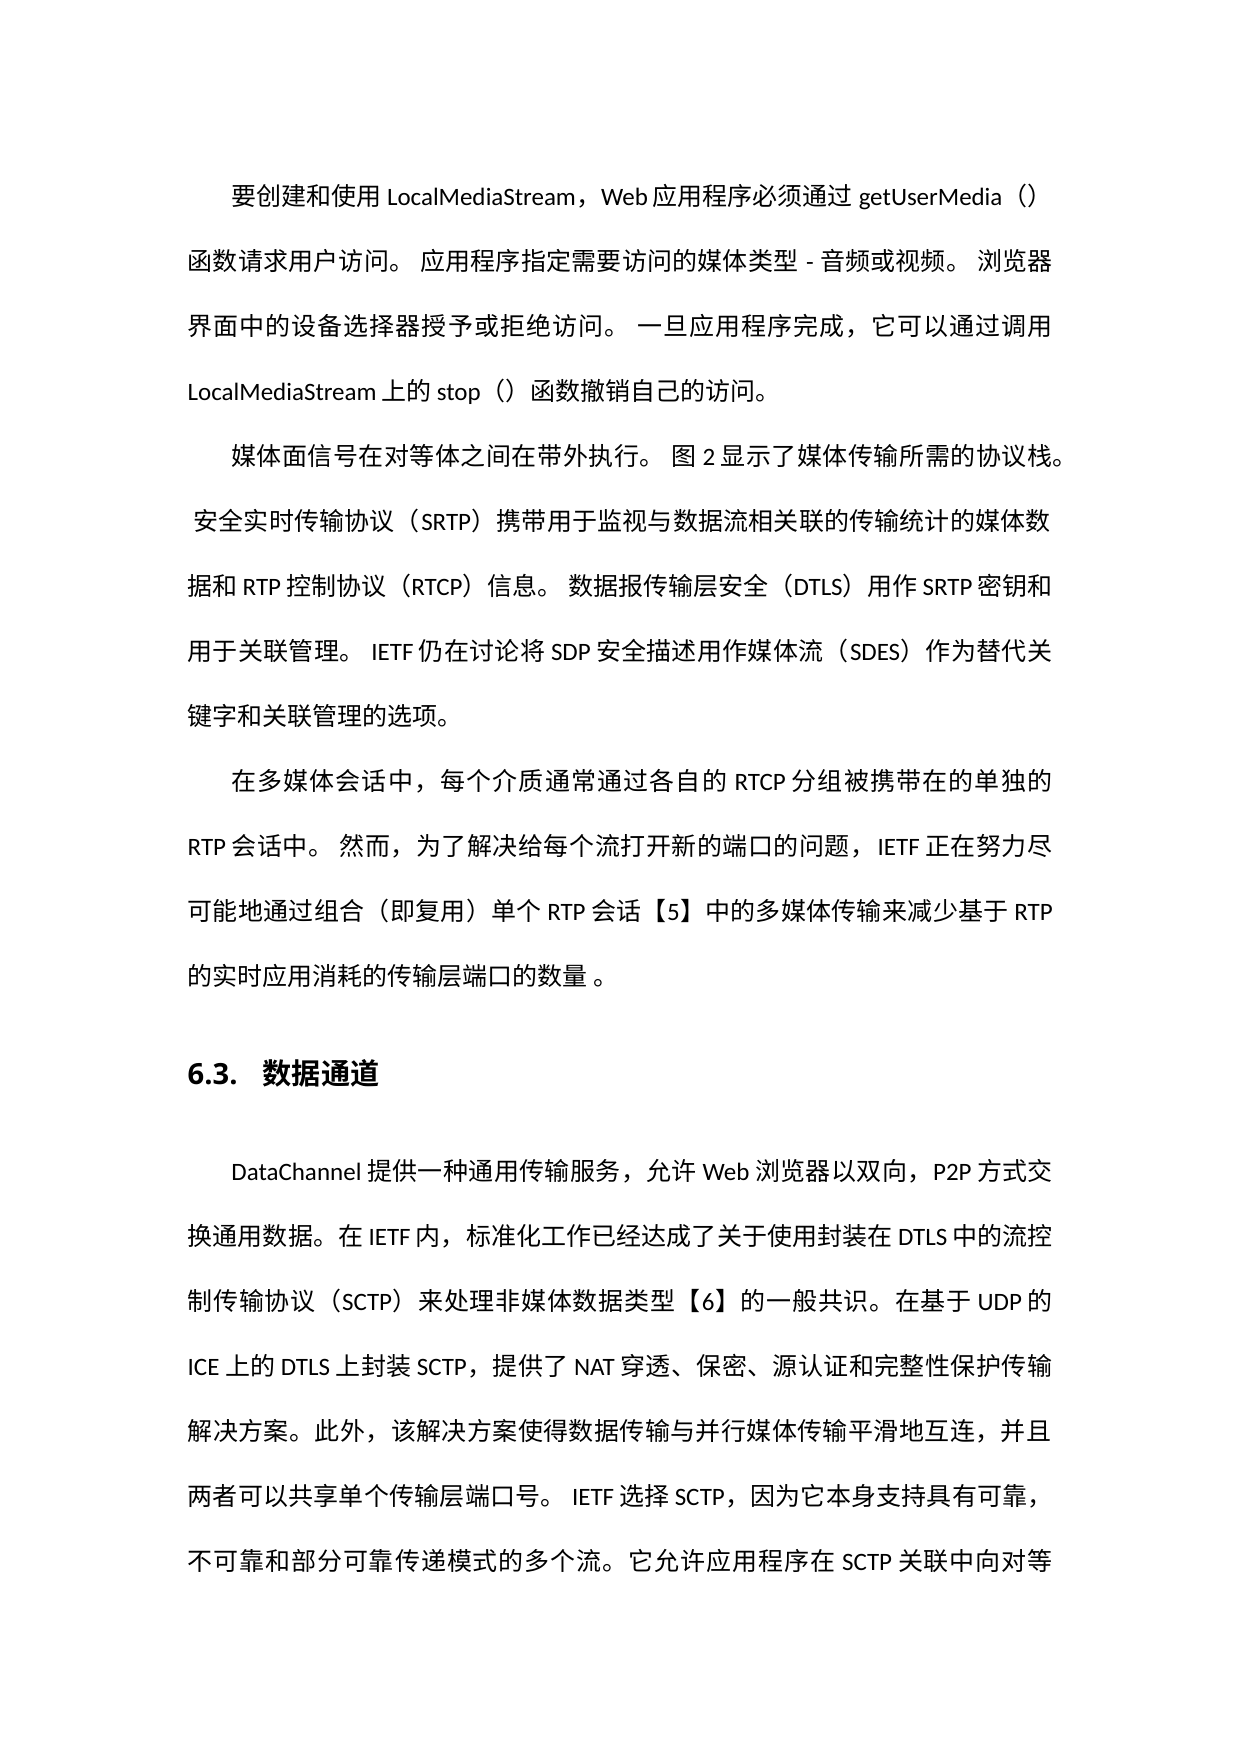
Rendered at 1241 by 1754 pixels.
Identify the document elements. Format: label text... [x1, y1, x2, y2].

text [187, 1137, 1053, 1592]
text 媒体面信号在对等体之间在带外执行。 图2显示了媒体传输所需的协议栈。 安全实时传输协议（SRTP）携带用于监视与数据流相关联的传输统计的媒体数据和RTP控制协议（RTCP）信息。 数据报传输层安全（DTLS）用作SRTP密钥和用于关联管理。 IETF仍在讨论将SDP安全描述用作媒体流（SDES）作为替代关键字和关联管理的选项。 [187, 422, 1053, 747]
text 要创建和使用LocalMediaStream，Web应用程序必须通过getUserMedia（）函数请求用户访问。 应用程序指定需要访问的媒体类型 - 音频或视频。 浏览器界面中的设备选择器授予或拒绝访问。 一旦应用程序完成，它可以通过调用LocalMediaStream上的stop（）函数撤销自己的访问。 [187, 162, 1053, 422]
text 在多媒体会话中，每个介质通常通过各自的RTCP分组被携带在的单独的RTP会话中。 然而，为了解决给每个流打开新的端口的问题，IETF正在努力尽可能地通过组合（即复用）单个RTP会话【5】中的多媒体传输来减少基于RTP的实时应用消耗的传输层端口的数量 。 [187, 747, 1053, 1007]
subtitle 数据通道 [187, 1039, 1053, 1104]
